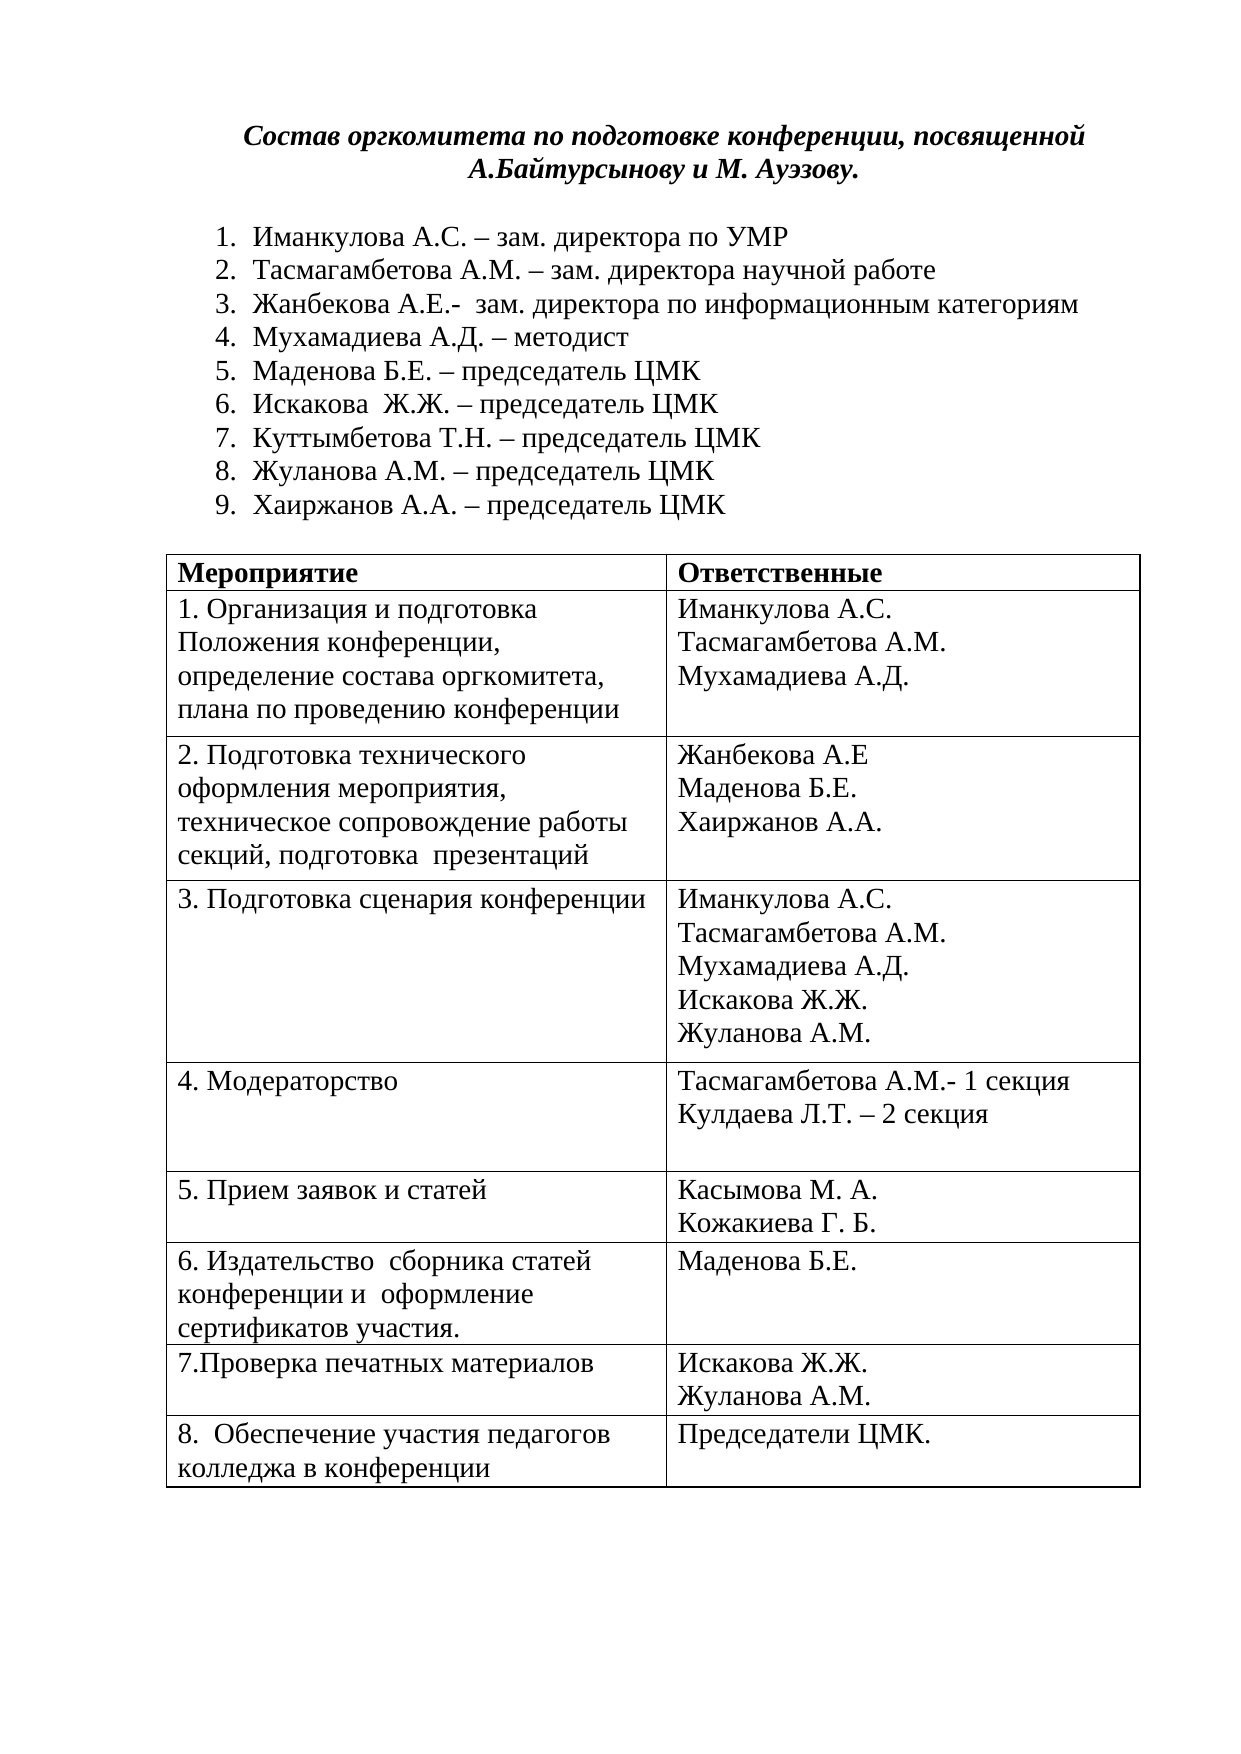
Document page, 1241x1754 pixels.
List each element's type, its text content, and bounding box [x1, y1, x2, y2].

table_cell Жанбекова А.Е Маденова Б.Е. Хаиржанов А.А. [667, 737, 1139, 880]
table_cell 6. Издательство сборника статей конференции и оформление сертификатов участия. [167, 1243, 666, 1344]
table_cell 8. Обеспечение участия педагогов колледжа в конференции [167, 1416, 666, 1486]
table_cell 4. Модераторство [167, 1063, 666, 1171]
table_cell 1. Организация и подготовка Положения конференции, определение состава оргкомитета, плана по проведению конференции [167, 591, 666, 736]
list Иманкулова А.С. – зам. директора по УМР [215, 219, 1152, 252]
list Маденова Б.Е. – председатель ЦМК [215, 353, 1152, 386]
list Искакова Ж.Ж. – председатель ЦМК [215, 386, 1152, 420]
text Состав оргкомитета по подготовке конференции, посвященной А.Байтурсынову и М. Ауэзову. [177, 118, 1152, 185]
list Хаиржанов А.А. – председатель ЦМК [215, 487, 1152, 521]
table_cell 5. Прием заявок и статей [167, 1172, 666, 1242]
table_cell Председатели ЦМК. [667, 1416, 1139, 1486]
table_cell Иманкулова А.С. Тасмагамбетова А.М. Мухамадиева А.Д. Искакова Ж.Ж. Жуланова А.М. [667, 881, 1139, 1062]
list Мухамадиева А.Д. – методист [215, 319, 1152, 353]
table_cell Касымова М. А. Кожакиева Г. Б. [667, 1172, 1139, 1242]
table_header Мероприятие [167, 555, 666, 590]
table_cell 3. Подготовка сценария конференции [167, 881, 666, 1062]
list Жуланова А.М. – председатель ЦМК [215, 453, 1152, 487]
list Жанбекова А.Е.- зам. директора по информационным категориям [215, 286, 1152, 319]
table_cell Искакова Ж.Ж. Жуланова А.М. [667, 1345, 1139, 1415]
table_cell Тасмагамбетова А.М.- 1 секция Кулдаева Л.Т. – 2 секция [667, 1063, 1139, 1171]
table_cell Маденова Б.Е. [667, 1243, 1139, 1344]
table_header Ответственные [667, 555, 1139, 590]
list Куттымбетова Т.Н. – председатель ЦМК [215, 420, 1152, 453]
table_cell 7.Проверка печатных материалов [167, 1345, 666, 1415]
list Тасмагамбетова А.М. – зам. директора научной работе [215, 252, 1152, 286]
table_cell Иманкулова А.С. Тасмагамбетова А.М. Мухамадиева А.Д. [667, 591, 1139, 736]
table_cell 2. Подготовка технического оформления мероприятия, техническое сопровождение работы секций, подготовка презентаций [167, 737, 666, 880]
